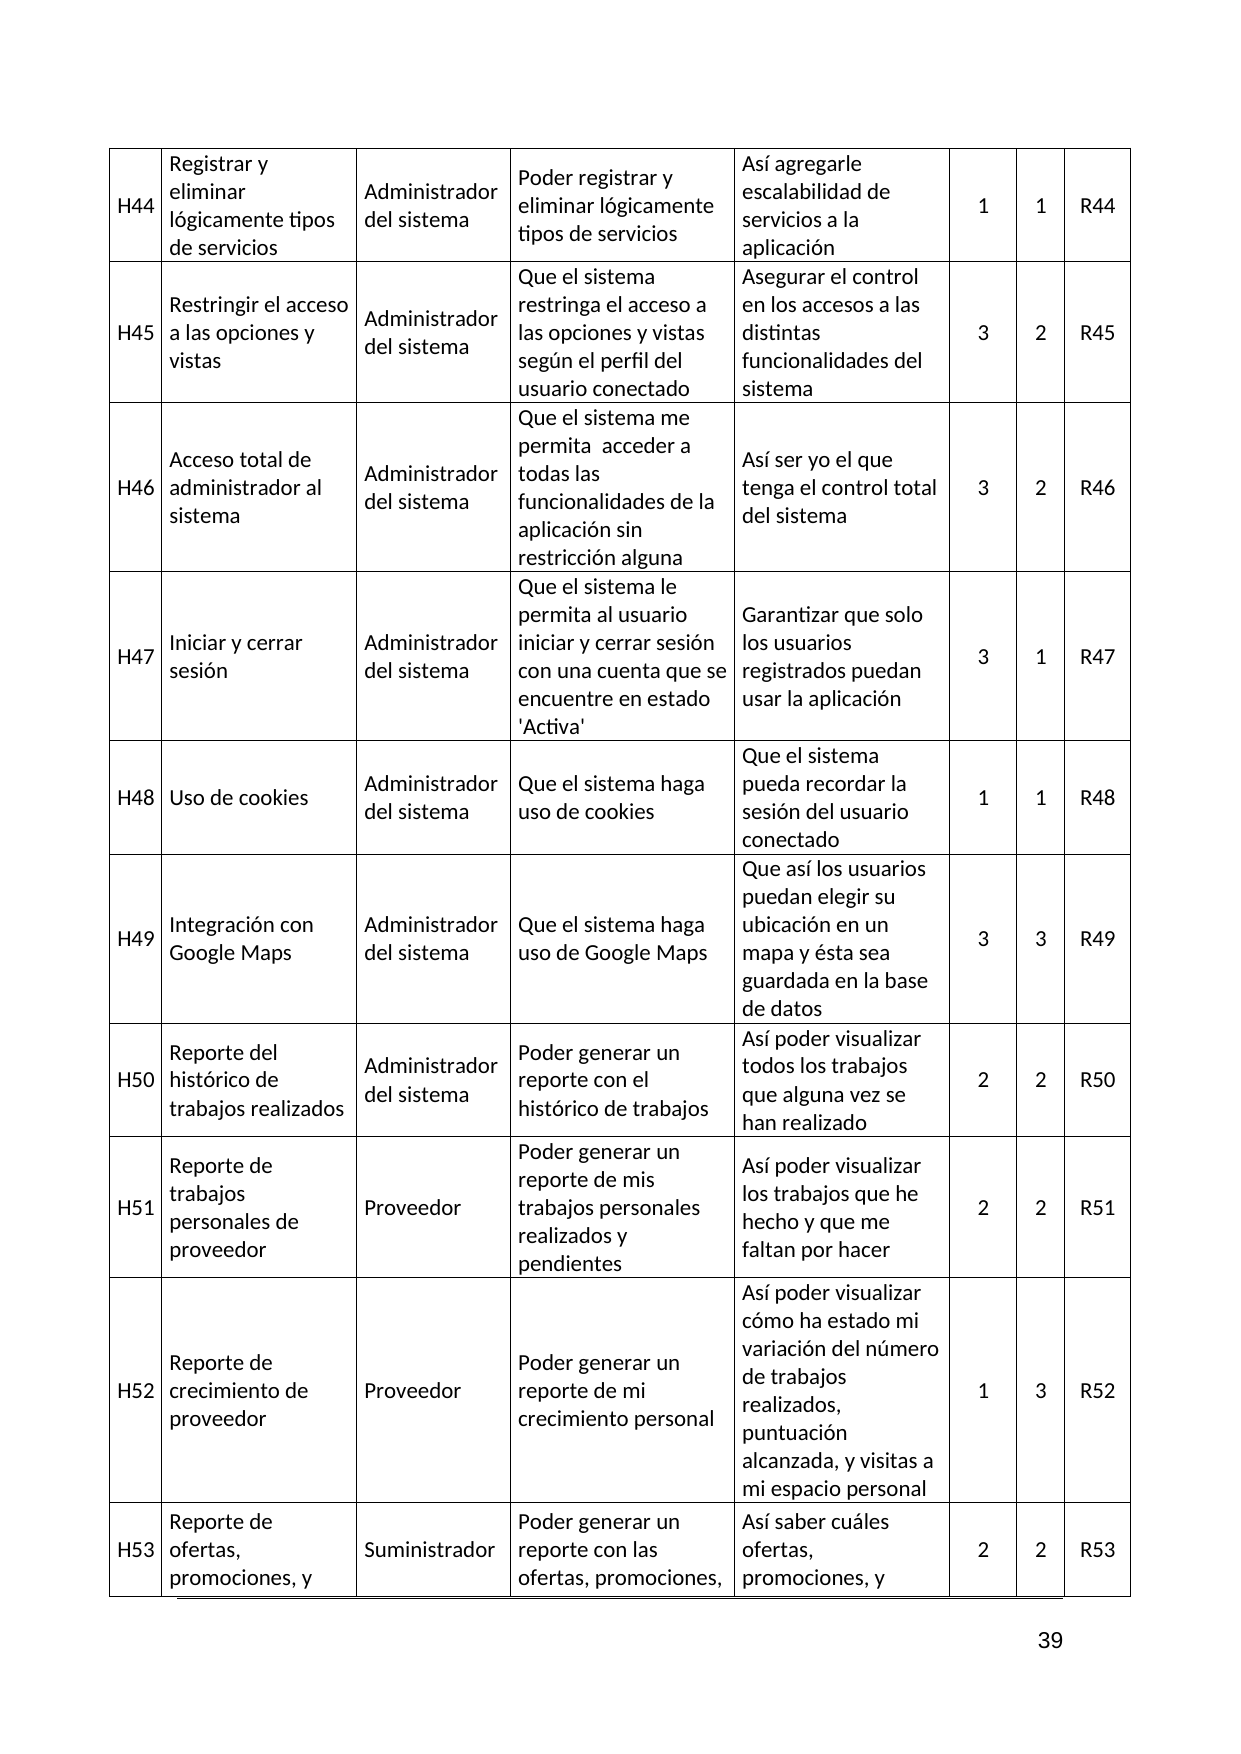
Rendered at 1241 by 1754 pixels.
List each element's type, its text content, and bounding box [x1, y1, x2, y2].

table_cell Así ser yo el que tenga el control total del sistema [735, 403, 949, 571]
table_cell Reporte de crecimiento de proveedor [162, 1278, 356, 1502]
table_cell 2 [1017, 403, 1064, 571]
table_cell Que así los usuarios puedan elegir su ubicación en un mapa y ésta sea guardada en la base de datos [735, 855, 949, 1023]
table_cell H44 [110, 149, 161, 261]
table_cell R47 [1065, 572, 1130, 740]
table_cell H50 [110, 1024, 161, 1136]
table_cell 1 [1017, 572, 1064, 740]
table_cell Poder generar un reporte de mis trabajos personales realizados y pendientes [511, 1137, 734, 1277]
table_cell 1 [950, 149, 1016, 261]
table_cell 3 [950, 572, 1016, 740]
table_cell 2 [950, 1503, 1016, 1596]
table_cell Que el sistema haga uso de Google Maps [511, 855, 734, 1023]
table_cell 3 [1017, 1278, 1064, 1502]
table_cell Que el sistema pueda recordar la sesión del usuario conectado [735, 741, 949, 853]
table_cell H46 [110, 403, 161, 571]
table_cell H47 [110, 572, 161, 740]
table_cell Administrador del sistema [357, 149, 510, 261]
table_cell R45 [1065, 262, 1130, 402]
table_cell 1 [1017, 741, 1064, 853]
table_cell R44 [1065, 149, 1130, 261]
table_cell 2 [950, 1137, 1016, 1277]
table_cell Así saber cuáles ofertas, promociones, y descuentos se venden más [735, 1503, 949, 1596]
table_cell Administrador del sistema [357, 403, 510, 571]
table_cell 2 [1017, 1024, 1064, 1136]
table_cell Administrador del sistema [357, 741, 510, 853]
table_cell H53 [110, 1503, 161, 1596]
table_cell R51 [1065, 1137, 1130, 1277]
table_cell Proveedor [357, 1278, 510, 1502]
table_cell Administrador del sistema [357, 1024, 510, 1136]
table_cell 3 [950, 855, 1016, 1023]
table_cell Restringir el acceso a las opciones y vistas [162, 262, 356, 402]
table_cell 1 [950, 741, 1016, 853]
table_cell Así poder visualizar cómo ha estado mi variación del número de trabajos realizados, puntuación alcanzada, y visitas a mi espacio personal [735, 1278, 949, 1502]
table_cell H48 [110, 741, 161, 853]
table_cell Integración con Google Maps [162, 855, 356, 1023]
table_cell Uso de cookies [162, 741, 356, 853]
table_cell 1 [950, 1278, 1016, 1502]
table_cell Iniciar y cerrar sesión [162, 572, 356, 740]
table_cell H52 [110, 1278, 161, 1502]
table_cell 1 [1017, 149, 1064, 261]
table_cell Que el sistema me permita acceder a todas las funcionalidades de la aplicación sin restricción alguna [511, 403, 734, 571]
table_cell Suministrador [357, 1503, 510, 1596]
table_cell Registrar y eliminar lógicamente tipos de servicios [162, 149, 356, 261]
table_cell R50 [1065, 1024, 1130, 1136]
table_cell R46 [1065, 403, 1130, 571]
table_cell 2 [1017, 1503, 1064, 1596]
table_cell Así agregarle escalabilidad de servicios a la aplicación [735, 149, 949, 261]
table_cell Administrador del sistema [357, 572, 510, 740]
table_cell Reporte de ofertas, promociones, y descuentos [162, 1503, 356, 1596]
table_cell Proveedor [357, 1137, 510, 1277]
table_cell Administrador del sistema [357, 262, 510, 402]
table_cell Administrador del sistema [357, 855, 510, 1023]
table_cell 3 [950, 262, 1016, 402]
table_cell Que el sistema haga uso de cookies [511, 741, 734, 853]
table_cell R53 [1065, 1503, 1130, 1596]
table_cell H51 [110, 1137, 161, 1277]
table_cell 3 [950, 403, 1016, 571]
table_cell Reporte del histórico de trabajos realizados [162, 1024, 356, 1136]
table_cell Acceso total de administrador al sistema [162, 403, 356, 571]
table_cell Poder generar un reporte de mi crecimiento personal [511, 1278, 734, 1502]
table_cell Poder generar un reporte con el histórico de trabajos [511, 1024, 734, 1136]
table_cell H49 [110, 855, 161, 1023]
table_cell Poder generar un reporte con las ofertas, promociones, y descuentos más vendidos [511, 1503, 734, 1596]
table_cell 2 [1017, 262, 1064, 402]
table_cell Asegurar el control en los accesos a las distintas funcionalidades del sistema [735, 262, 949, 402]
table_cell 2 [1017, 1137, 1064, 1277]
table_cell Así poder visualizar los trabajos que he hecho y que me faltan por hacer [735, 1137, 949, 1277]
table_cell Reporte de trabajos personales de proveedor [162, 1137, 356, 1277]
table_cell 2 [950, 1024, 1016, 1136]
table_cell Que el sistema restringa el acceso a las opciones y vistas según el perfil del usuario conectado [511, 262, 734, 402]
table_cell R52 [1065, 1278, 1130, 1502]
table_cell Así poder visualizar todos los trabajos que alguna vez se han realizado [735, 1024, 949, 1136]
table_cell R48 [1065, 741, 1130, 853]
table_cell H45 [110, 262, 161, 402]
table_cell Que el sistema le permita al usuario iniciar y cerrar sesión con una cuenta que se encuentre en estado 'Activa' [511, 572, 734, 740]
table_cell Garantizar que solo los usuarios registrados puedan usar la aplicación [735, 572, 949, 740]
table_cell R49 [1065, 855, 1130, 1023]
table_cell Poder registrar y eliminar lógicamente tipos de servicios [511, 149, 734, 261]
table_cell 3 [1017, 855, 1064, 1023]
